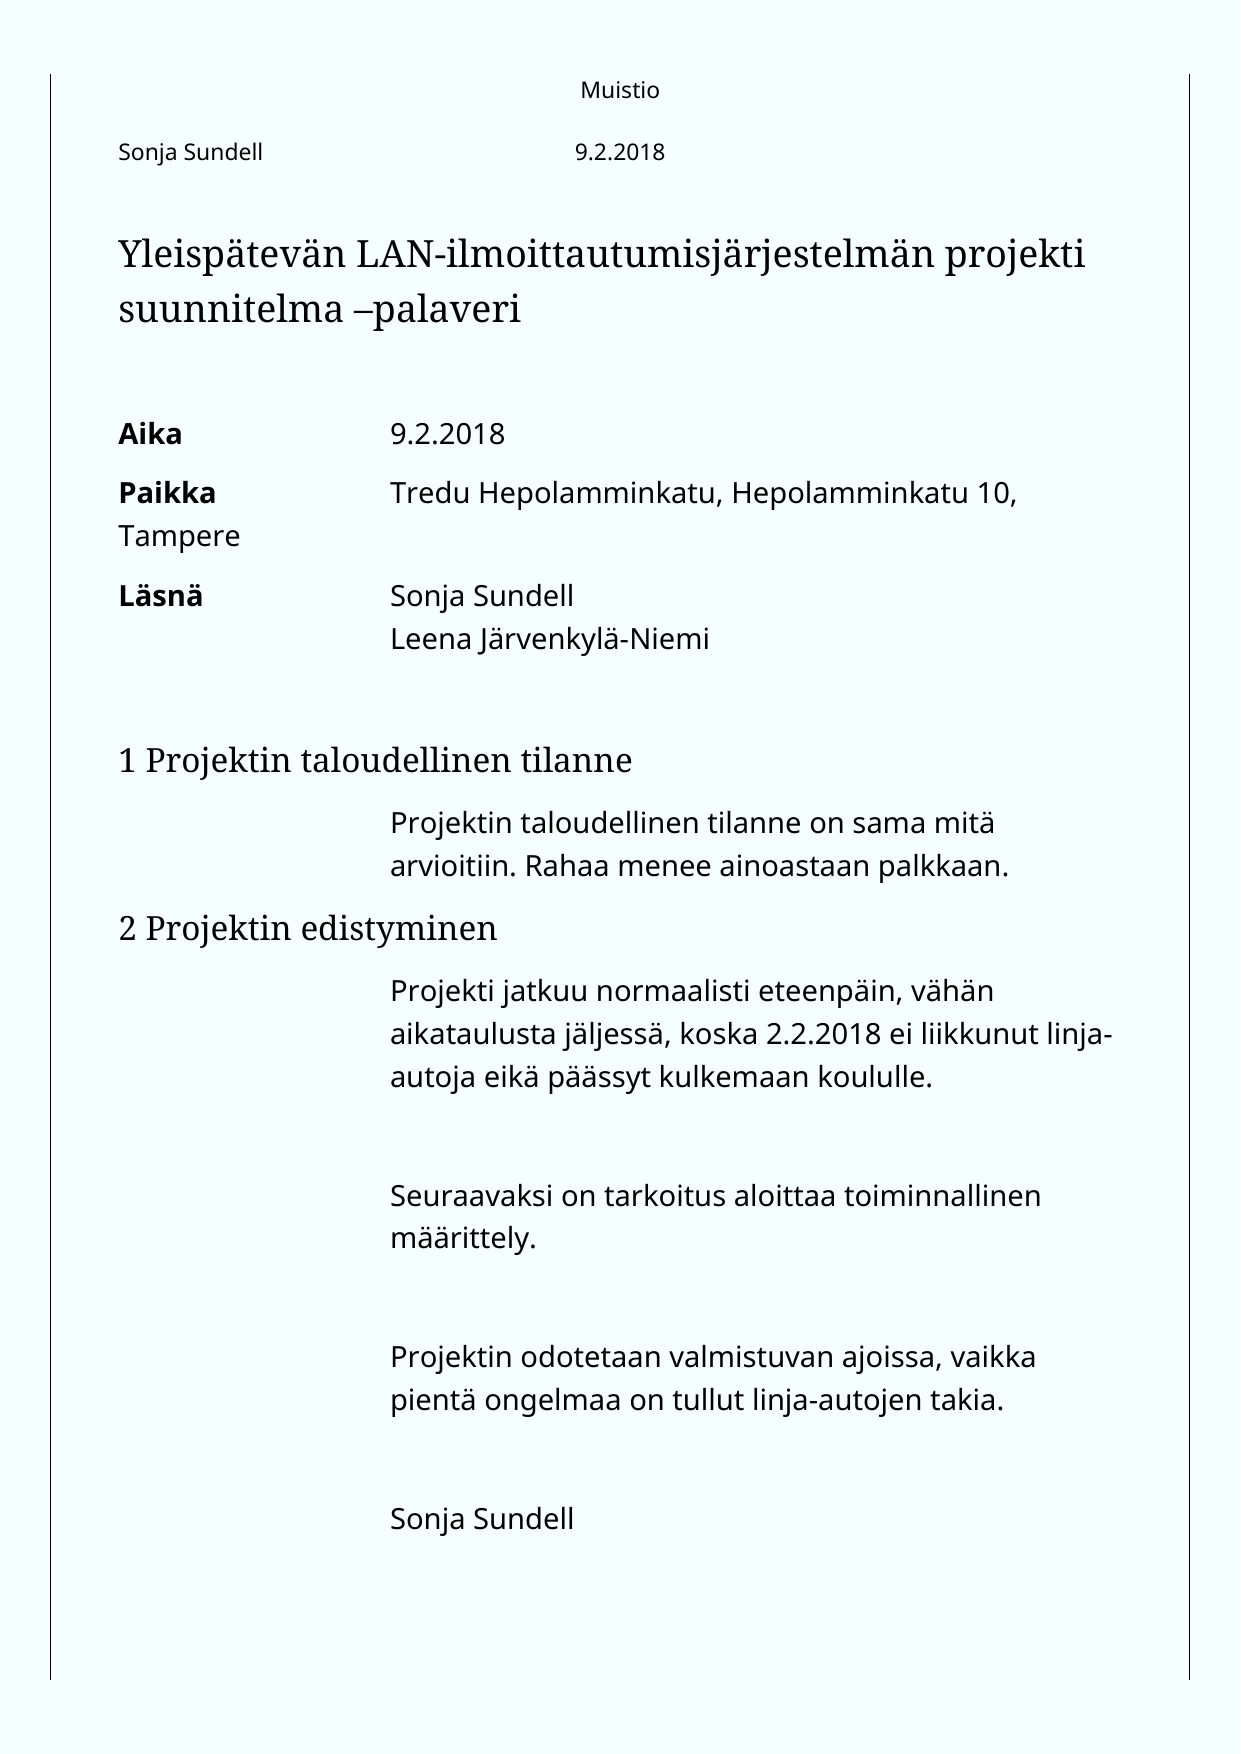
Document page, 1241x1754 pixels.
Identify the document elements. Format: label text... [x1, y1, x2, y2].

text 1 Projektin taloudellinen tilanne [118, 737, 1122, 782]
text Projektin taloudellinen tilanne on sama mitä arvioitiin. Rahaa menee ainoastaan palkkaan. [390, 802, 1122, 885]
text Seuraavaksi on tarkoitus aloittaa toiminnallinen määrittely. [390, 1175, 1122, 1257]
text Paikka Tredu Hepolamminkatu, Hepolamminkatu 10, Tampere [118, 473, 1122, 555]
text 2 Projektin edistyminen [118, 905, 1122, 950]
text Sonja Sundell [390, 1498, 1122, 1538]
text Läsnä Sonja Sundell Leena Järvenkylä-Niemi [118, 575, 1122, 658]
text Aika 9.2.2018 [118, 413, 1122, 453]
text Projektin odotetaan valmistuvan ajoissa, vaikka pientä ongelmaa on tullut linja-autojen takia. [390, 1337, 1122, 1419]
text Yleispätevän LAN-ilmoittautumisjärjestelmän projekti suunnitelma –palaveri [118, 227, 1122, 333]
text Projekti jatkuu normaalisti eteenpäin, vähän aikataulusta jäljessä, koska 2.2.2018 ei liikkunut linja-autoja eikä päässyt kulkemaan koululle. [390, 970, 1122, 1096]
